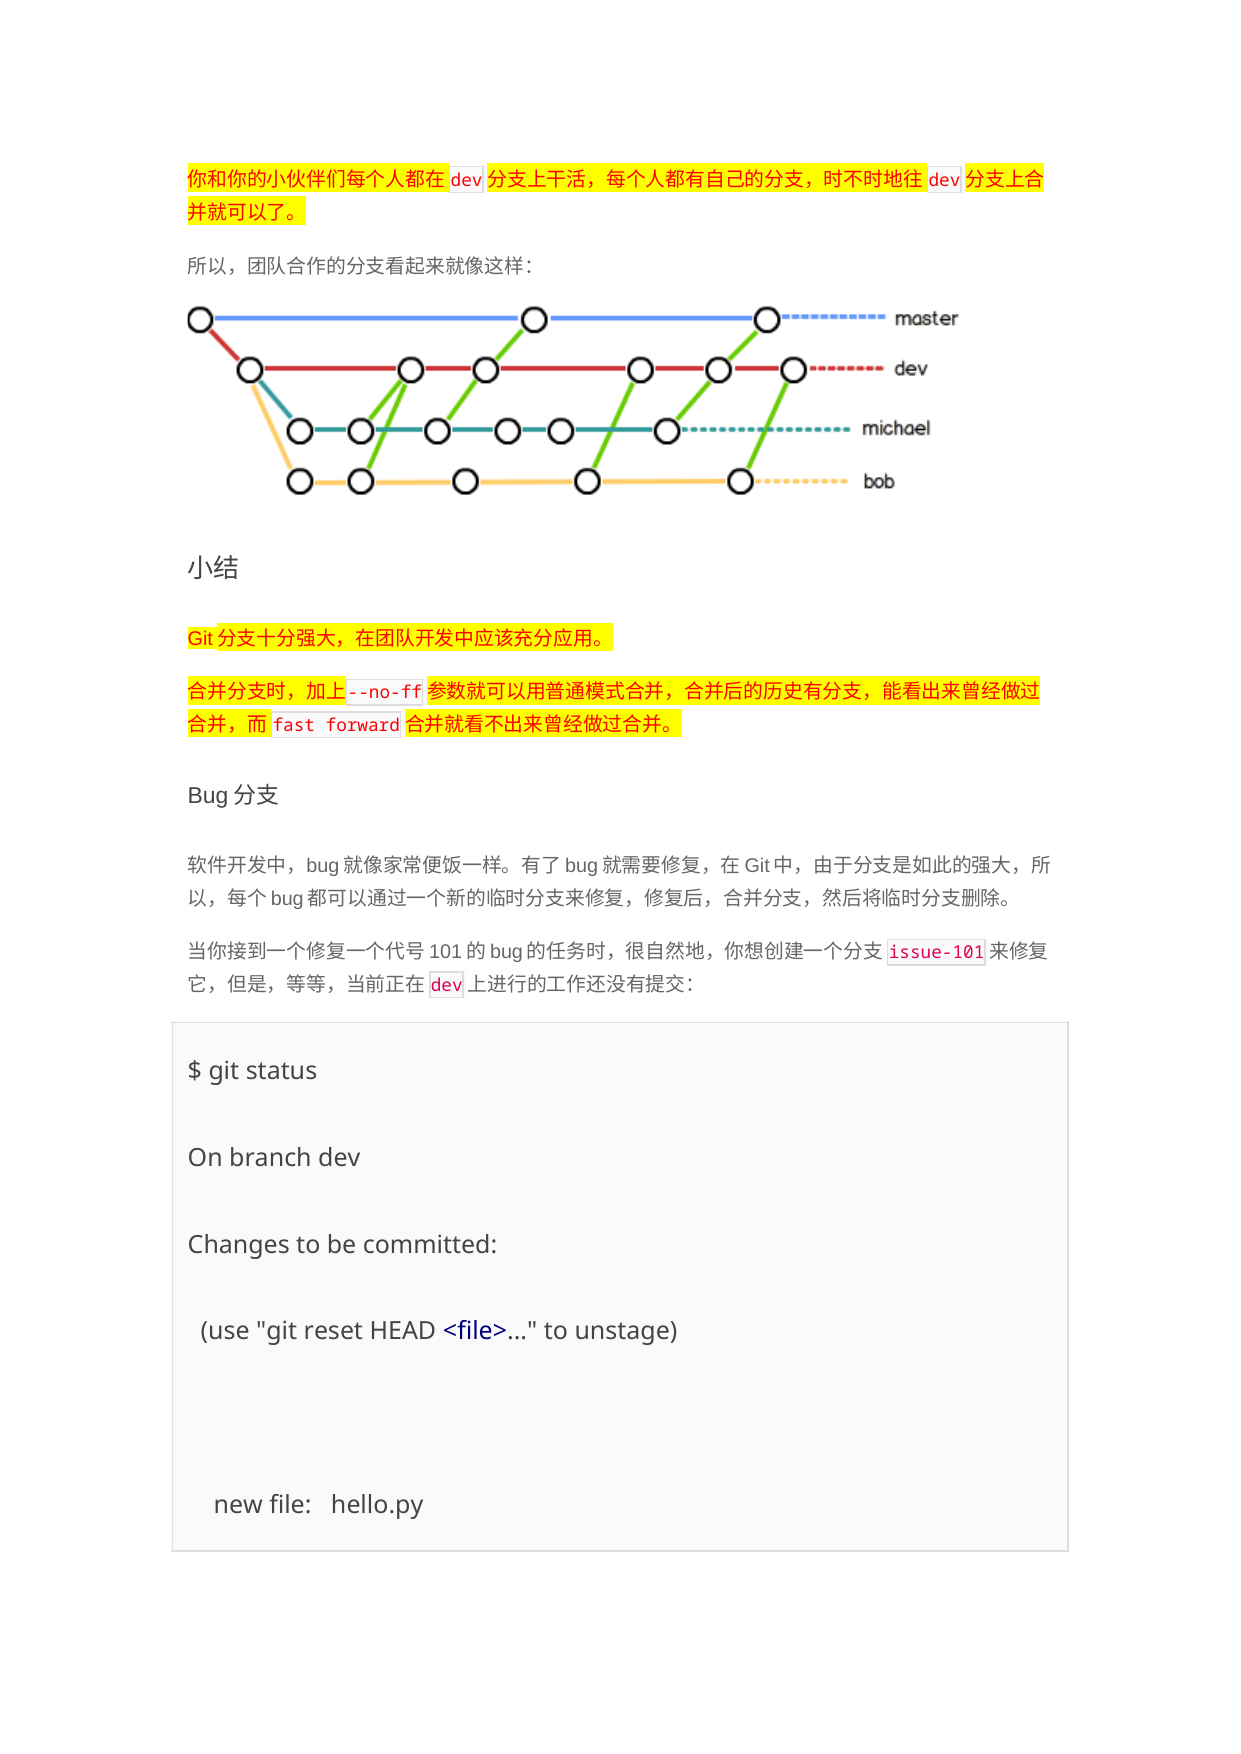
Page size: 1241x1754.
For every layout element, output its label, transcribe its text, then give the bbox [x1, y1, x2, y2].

text 合并分支时，加上--no-ff参数就可以用普通模式合并，合并后的历史有分支，能看出来曾经做过合并，而fast forward合并就看不出来曾经做过合并。 [187, 675, 1053, 740]
text Changes to be committed: [173, 1195, 1067, 1276]
subtitle 小结 [187, 534, 1053, 599]
text Git分支十分强大，在团队开发中应该充分应用。 [187, 621, 1053, 653]
text 软件开发中，bug就像家常便饭一样。有了bug就需要修复，在Git中，由于分支是如此的强大，所以，每个bug都可以通过一个新的临时分支来修复，修复后，合并分支，然后将临时分支删除。 [187, 848, 1053, 913]
picture [187, 302, 965, 498]
text 所以，团队合作的分支看起来就像这样： [187, 249, 1053, 281]
text On branch dev [173, 1108, 1067, 1189]
subtitle Bug分支 [187, 761, 1053, 826]
text $ git status [173, 1023, 1067, 1102]
text new file: hello.py [173, 1455, 1067, 1550]
text (use "git reset HEAD <file>..." to unstage) [173, 1281, 1067, 1362]
text 当你接到一个修复一个代号101的bug的任务时，很自然地，你想创建一个分支issue-101来修复它，但是，等等，当前正在dev上进行的工作还没有提交： [187, 935, 1053, 1000]
text 你和你的小伙伴们每个人都在dev分支上干活，每个人都有自己的分支，时不时地往dev分支上合并就可以了。 [187, 162, 1053, 227]
